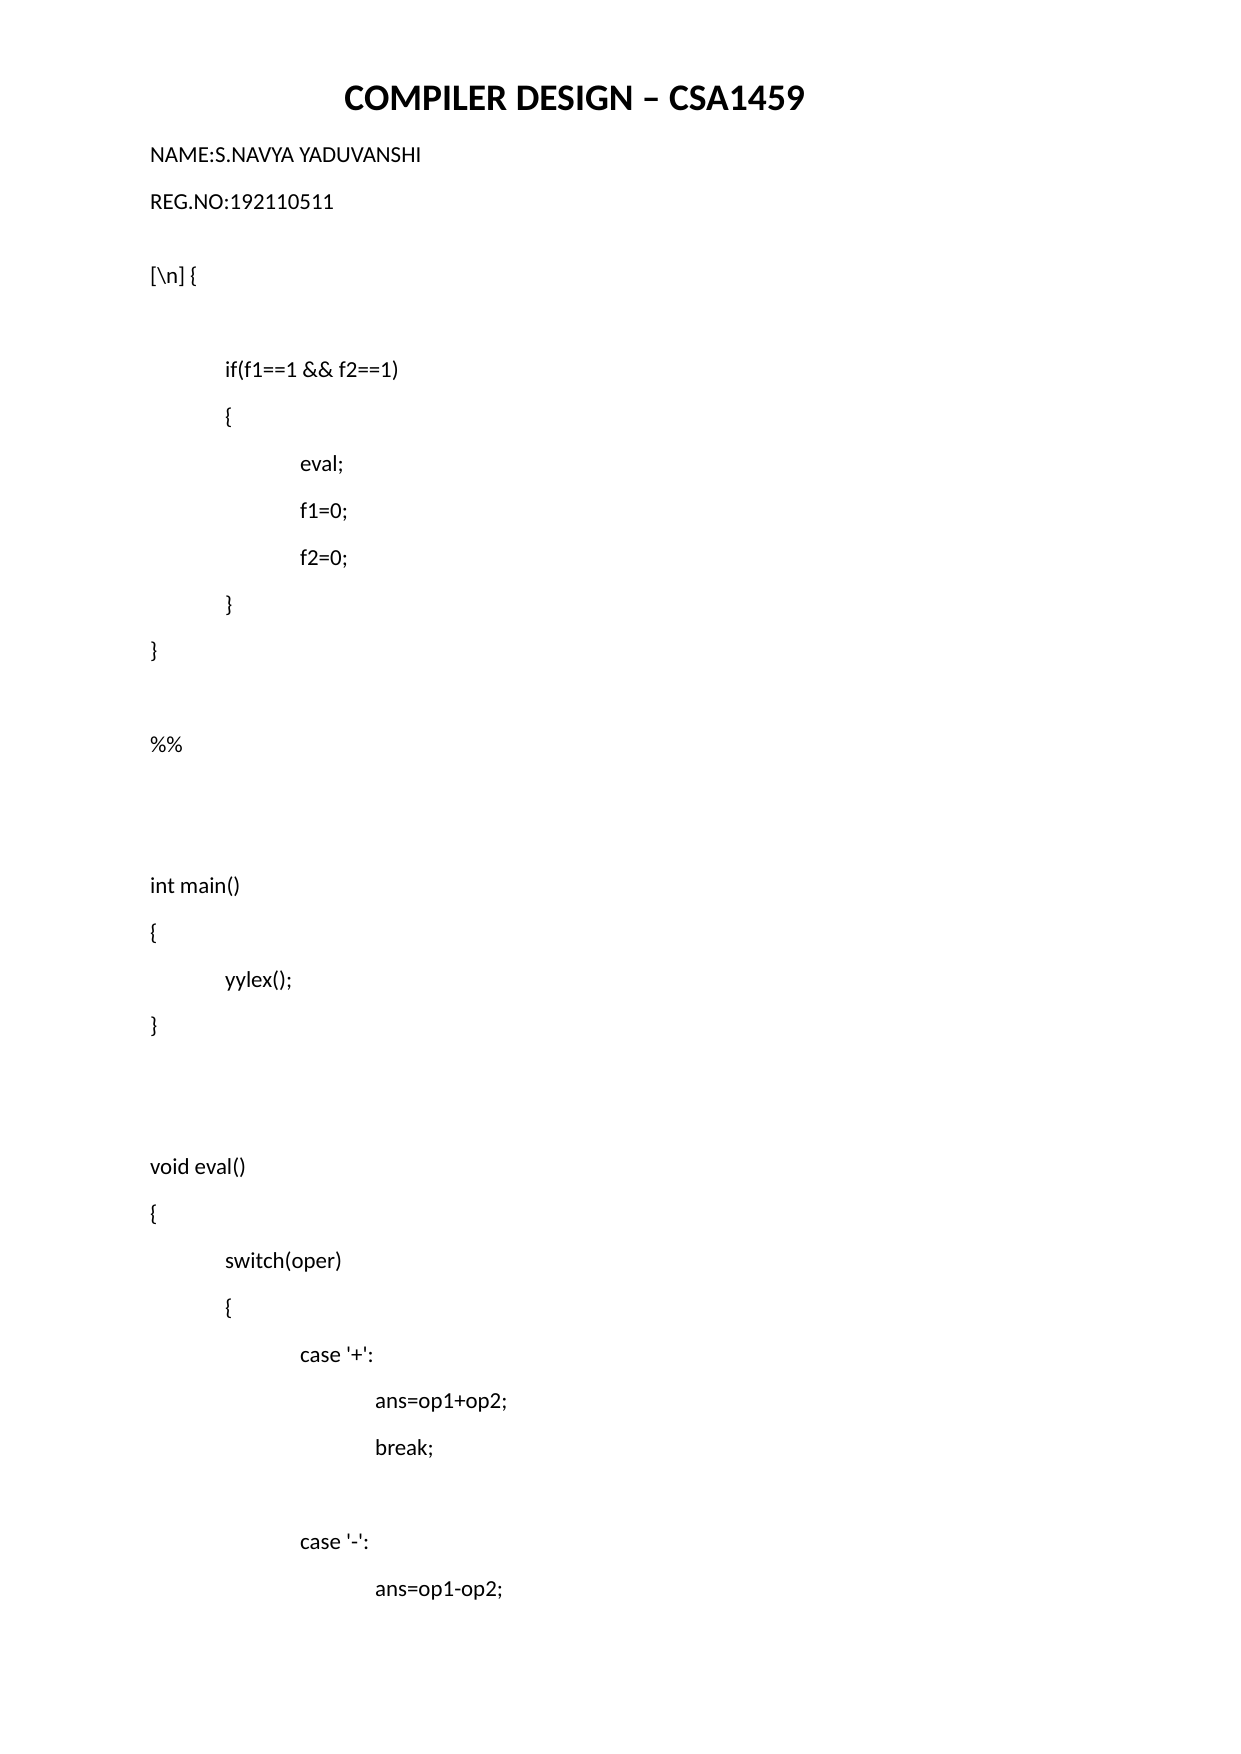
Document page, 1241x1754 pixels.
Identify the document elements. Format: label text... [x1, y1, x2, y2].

text { [150, 918, 1090, 946]
text if(f1==1 && f2==1) [150, 355, 1090, 383]
text int main() [150, 871, 1090, 899]
text yylex(); [150, 965, 1090, 993]
text ans=op1-op2; [150, 1574, 1090, 1602]
text [\n] { [150, 262, 1090, 290]
text eval; [150, 449, 1090, 477]
text %% [150, 730, 1090, 758]
text { [150, 1199, 1090, 1227]
text switch(oper) [150, 1246, 1090, 1274]
text case '+': [150, 1340, 1090, 1368]
text break; [150, 1433, 1090, 1462]
text void eval() [150, 1152, 1090, 1180]
text { [150, 402, 1090, 430]
text case '-': [150, 1527, 1090, 1555]
text ans=op1+op2; [150, 1387, 1090, 1415]
text { [150, 1293, 1090, 1321]
text } [150, 590, 1090, 618]
text } [150, 637, 1090, 665]
text f1=0; [150, 496, 1090, 524]
text } [150, 1012, 1090, 1040]
text f2=0; [150, 543, 1090, 571]
